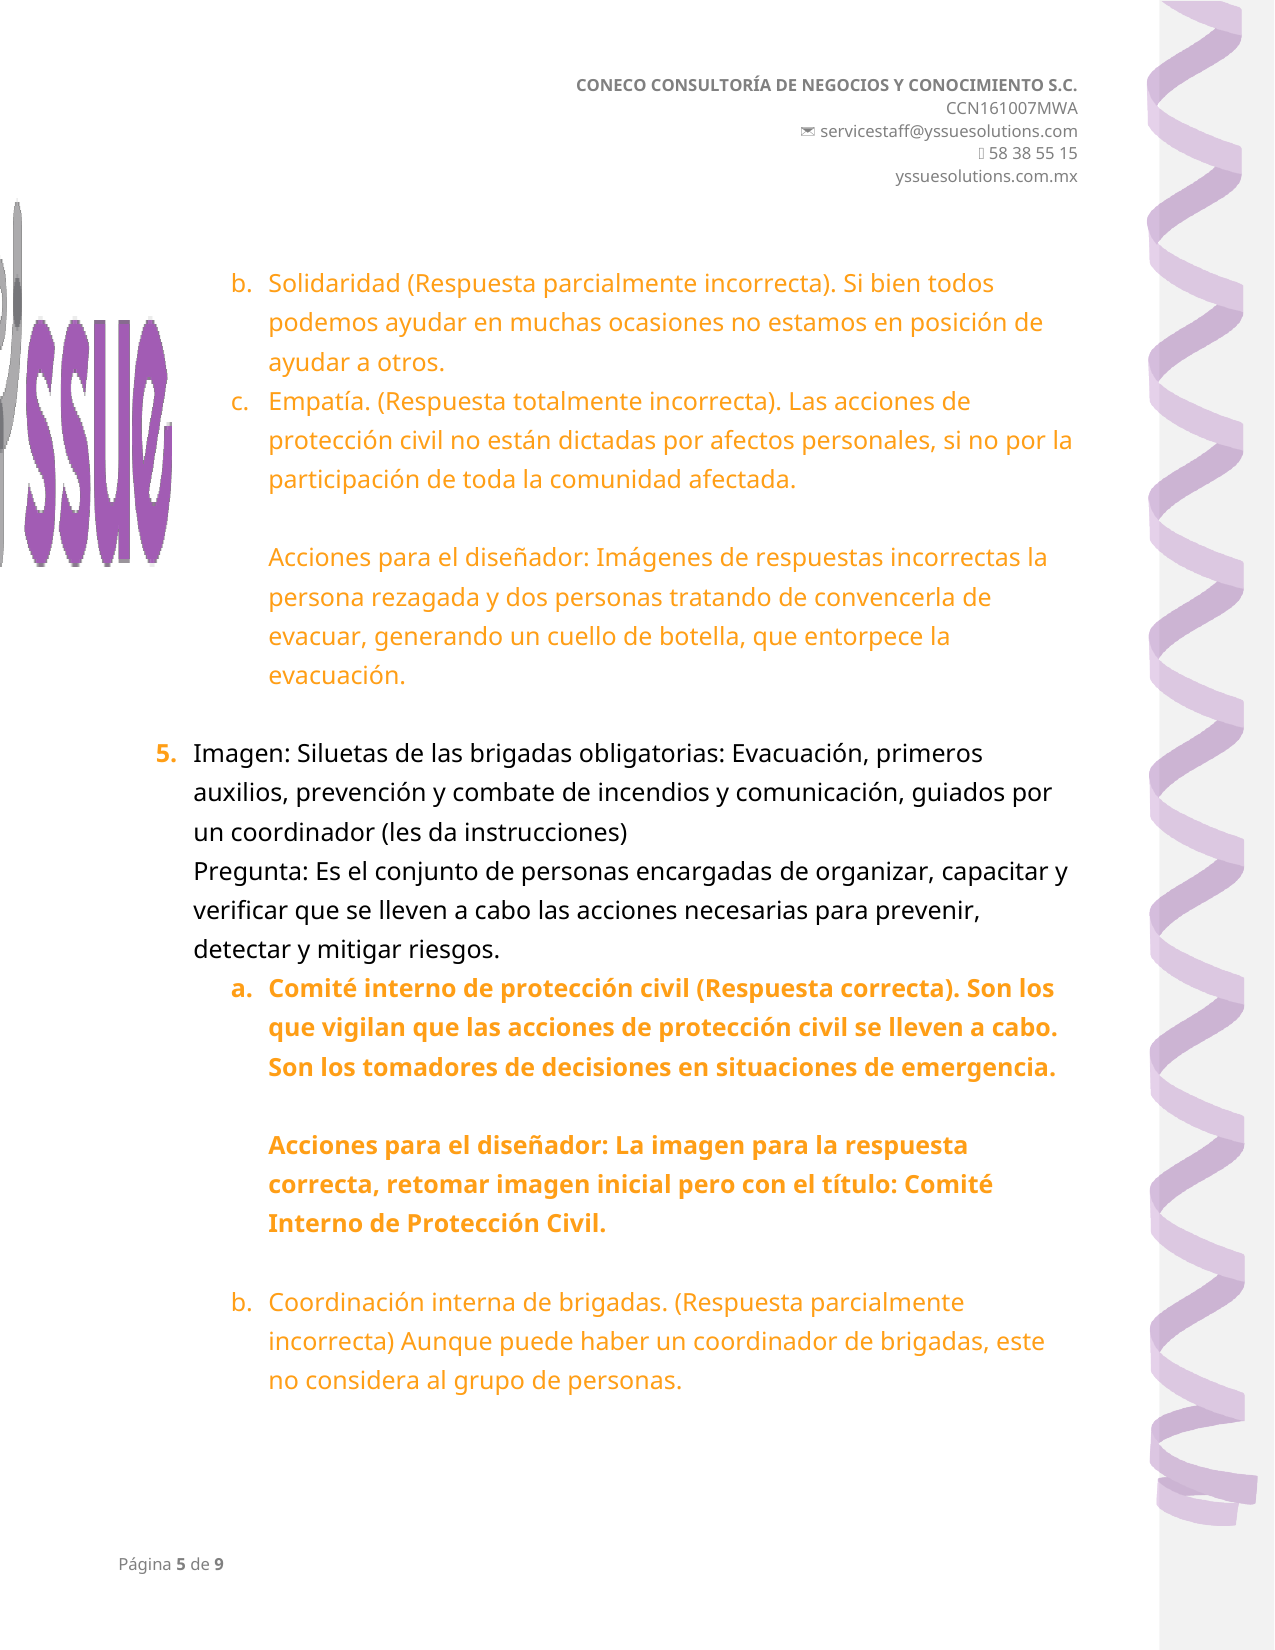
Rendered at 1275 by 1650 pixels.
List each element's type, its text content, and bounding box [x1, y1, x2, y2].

list Acciones para el diseñador: Imágenes de respuestas incorrectas la persona rezagada y dos personas tratando de convencerla de evacuar, generando un cuello de botella, que entorpece la evacuación. [268, 540, 1078, 692]
list Solidaridad (Respuesta parcialmente incorrecta). Si bien todos podemos ayudar en muchas ocasiones no estamos en posición de ayudar a otros. [231, 266, 1078, 378]
picture [1145, 1, 1258, 1526]
list Comité interno de protección civil (Respuesta correcta). Son los que vigilan que las acciones de protección civil se lleven a cabo. Son los tomadores de decisiones en situaciones de emergencia. [231, 971, 1078, 1083]
picture [0, 81, 172, 567]
list Imagen: Siluetas de las brigadas obligatorias: Evacuación, primeros auxilios, prevención y combate de incendios y comunicación, guiados por un coordinador (les da instrucciones) [156, 736, 1078, 848]
list Pregunta: Es el conjunto de personas encargadas de organizar, capacitar y verificar que se lleven a cabo las acciones necesarias para prevenir, detectar y mitigar riesgos. [193, 853, 1078, 966]
list Coordinación interna de brigadas. (Respuesta parcialmente incorrecta) Aunque puede haber un coordinador de brigadas, este no considera al grupo de personas. [231, 1284, 1078, 1397]
list Acciones para el diseñador: La imagen para la respuesta correcta, retomar imagen inicial pero con el título: Comité Interno de Protección Civil. [268, 1127, 1078, 1240]
list Empatía. (Respuesta totalmente incorrecta). Las acciones de protección civil no están dictadas por afectos personales, si no por la participación de toda la comunidad afectada. [231, 383, 1078, 496]
